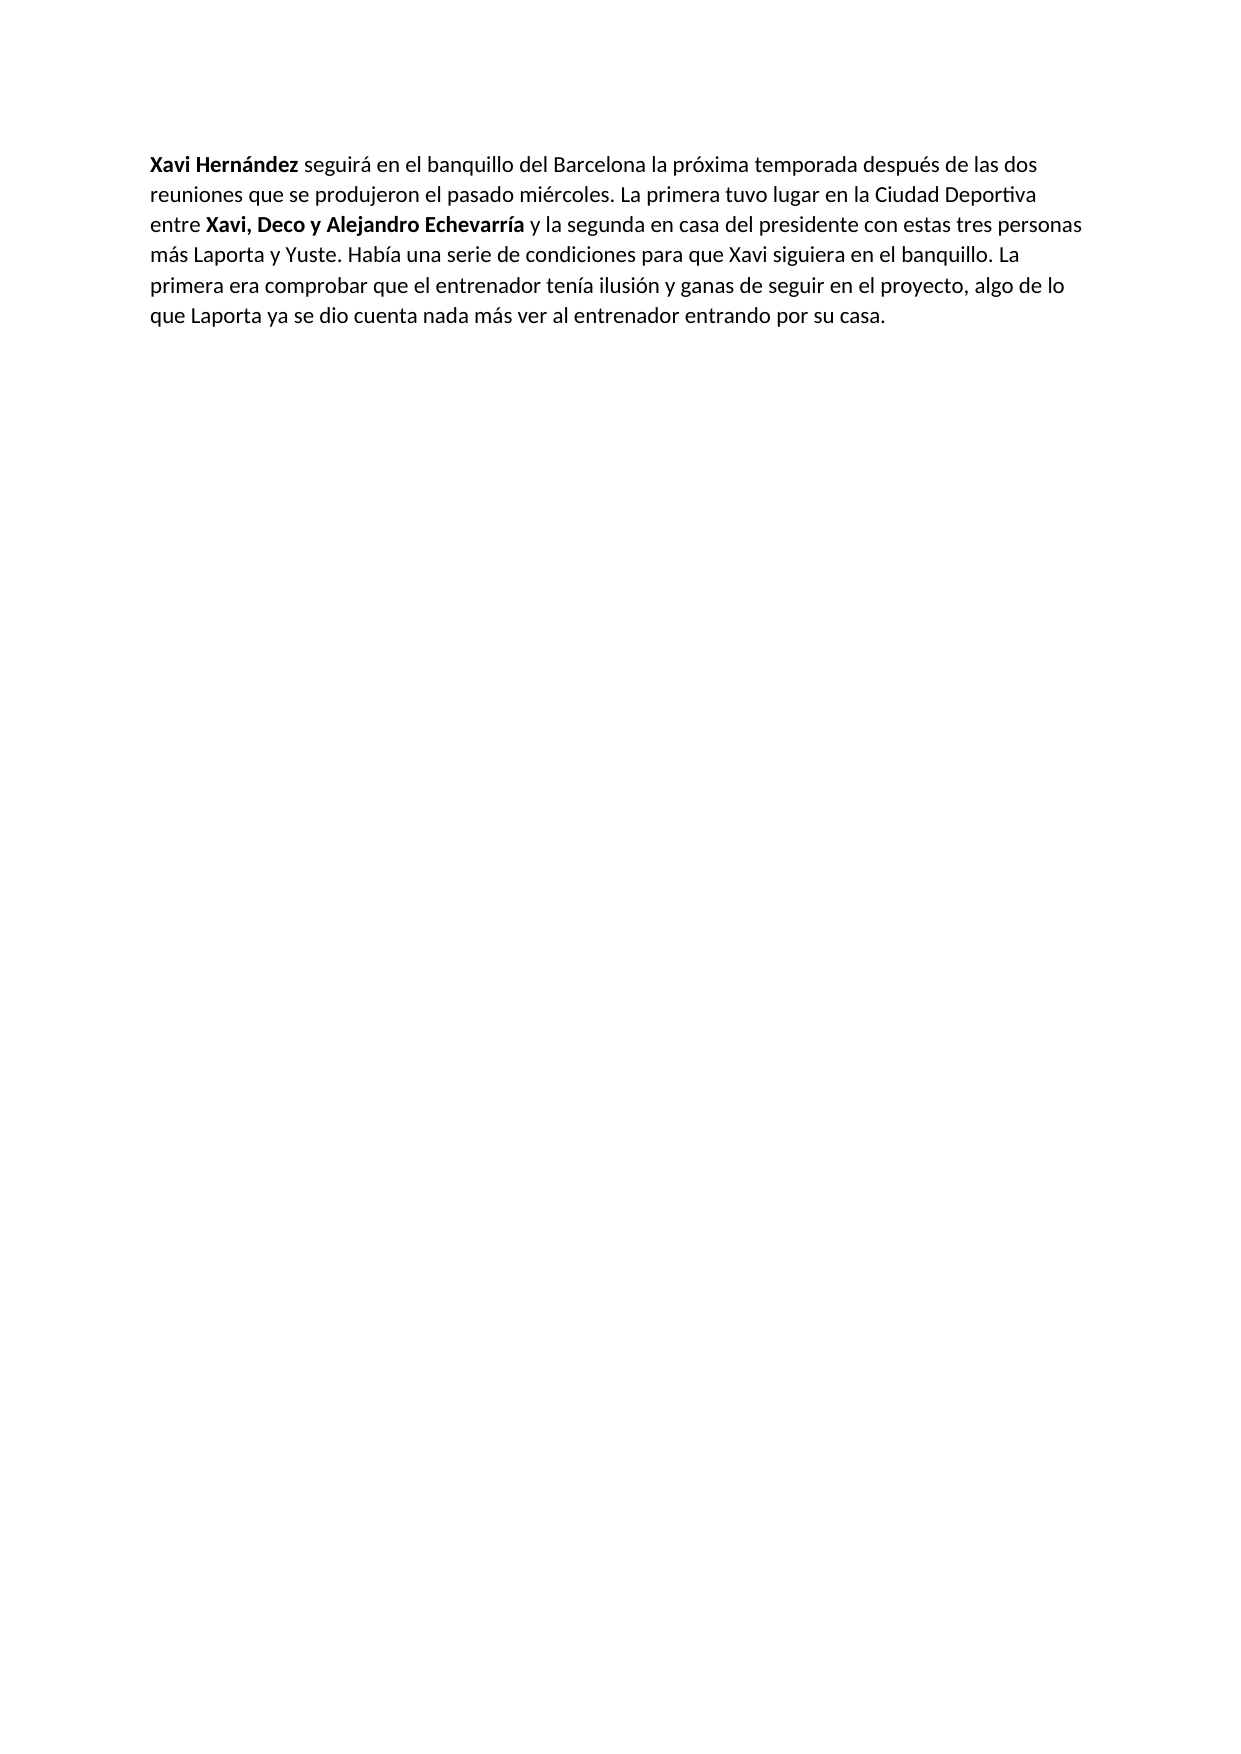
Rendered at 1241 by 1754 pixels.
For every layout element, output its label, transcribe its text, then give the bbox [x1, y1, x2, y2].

text Xavi Hernández seguirá en el banquillo del Barcelona la próxima temporada después de las dos reuniones que se produjeron el pasado miércoles. La primera tuvo lugar en la Ciudad Deportiva entre Xavi, Deco y Alejandro Echevarría y la segunda en casa del presidente con estas tres personas más Laporta y Yuste. Había una serie de condiciones para que Xavi siguiera en el banquillo. La primera era comprobar que el entrenador tenía ilusión y ganas de seguir en el proyecto, algo de lo que Laporta ya se dio cuenta nada más ver al entrenador entrando por su casa. [150, 150, 1090, 329]
